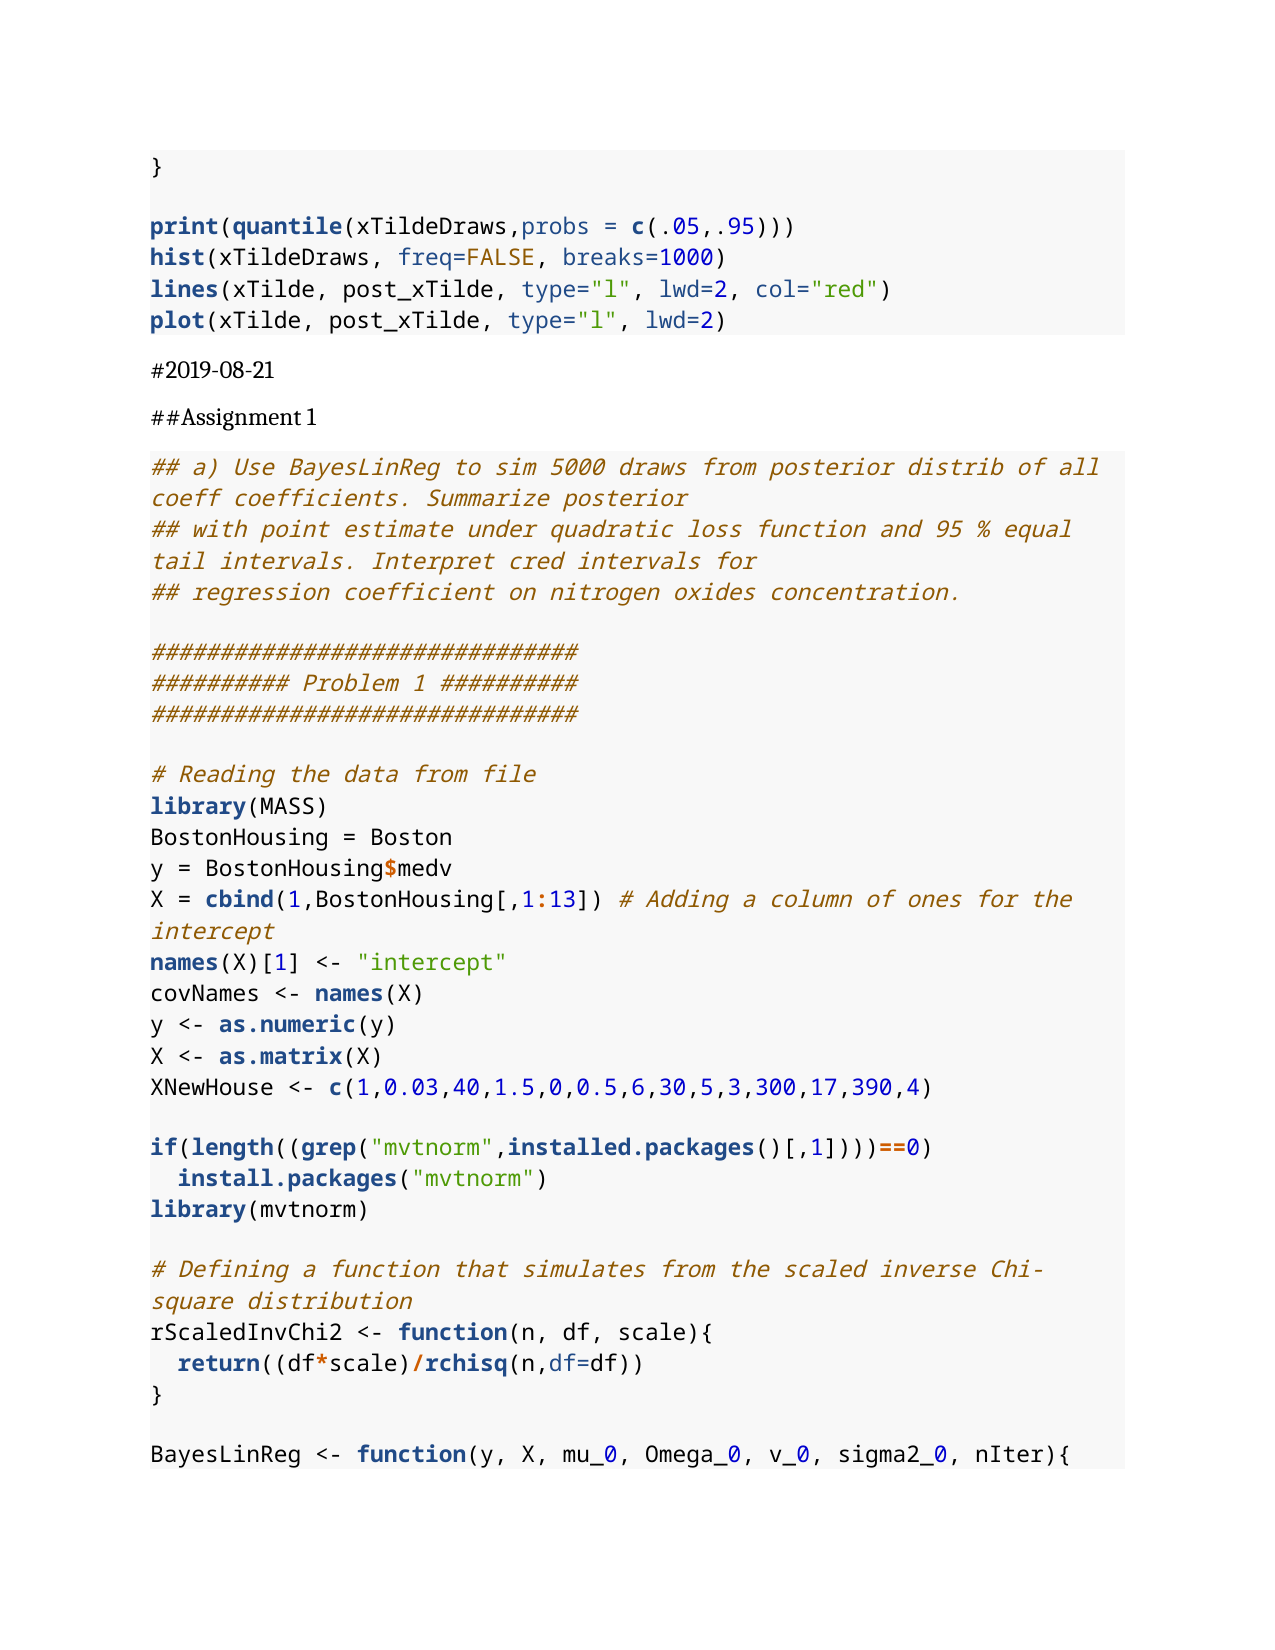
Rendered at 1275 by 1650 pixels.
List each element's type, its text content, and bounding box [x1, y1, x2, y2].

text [150, 451, 1125, 1469]
text ##Assignment 1 [150, 403, 1125, 432]
text #2019-08-21 [150, 356, 1125, 384]
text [150, 150, 1125, 335]
